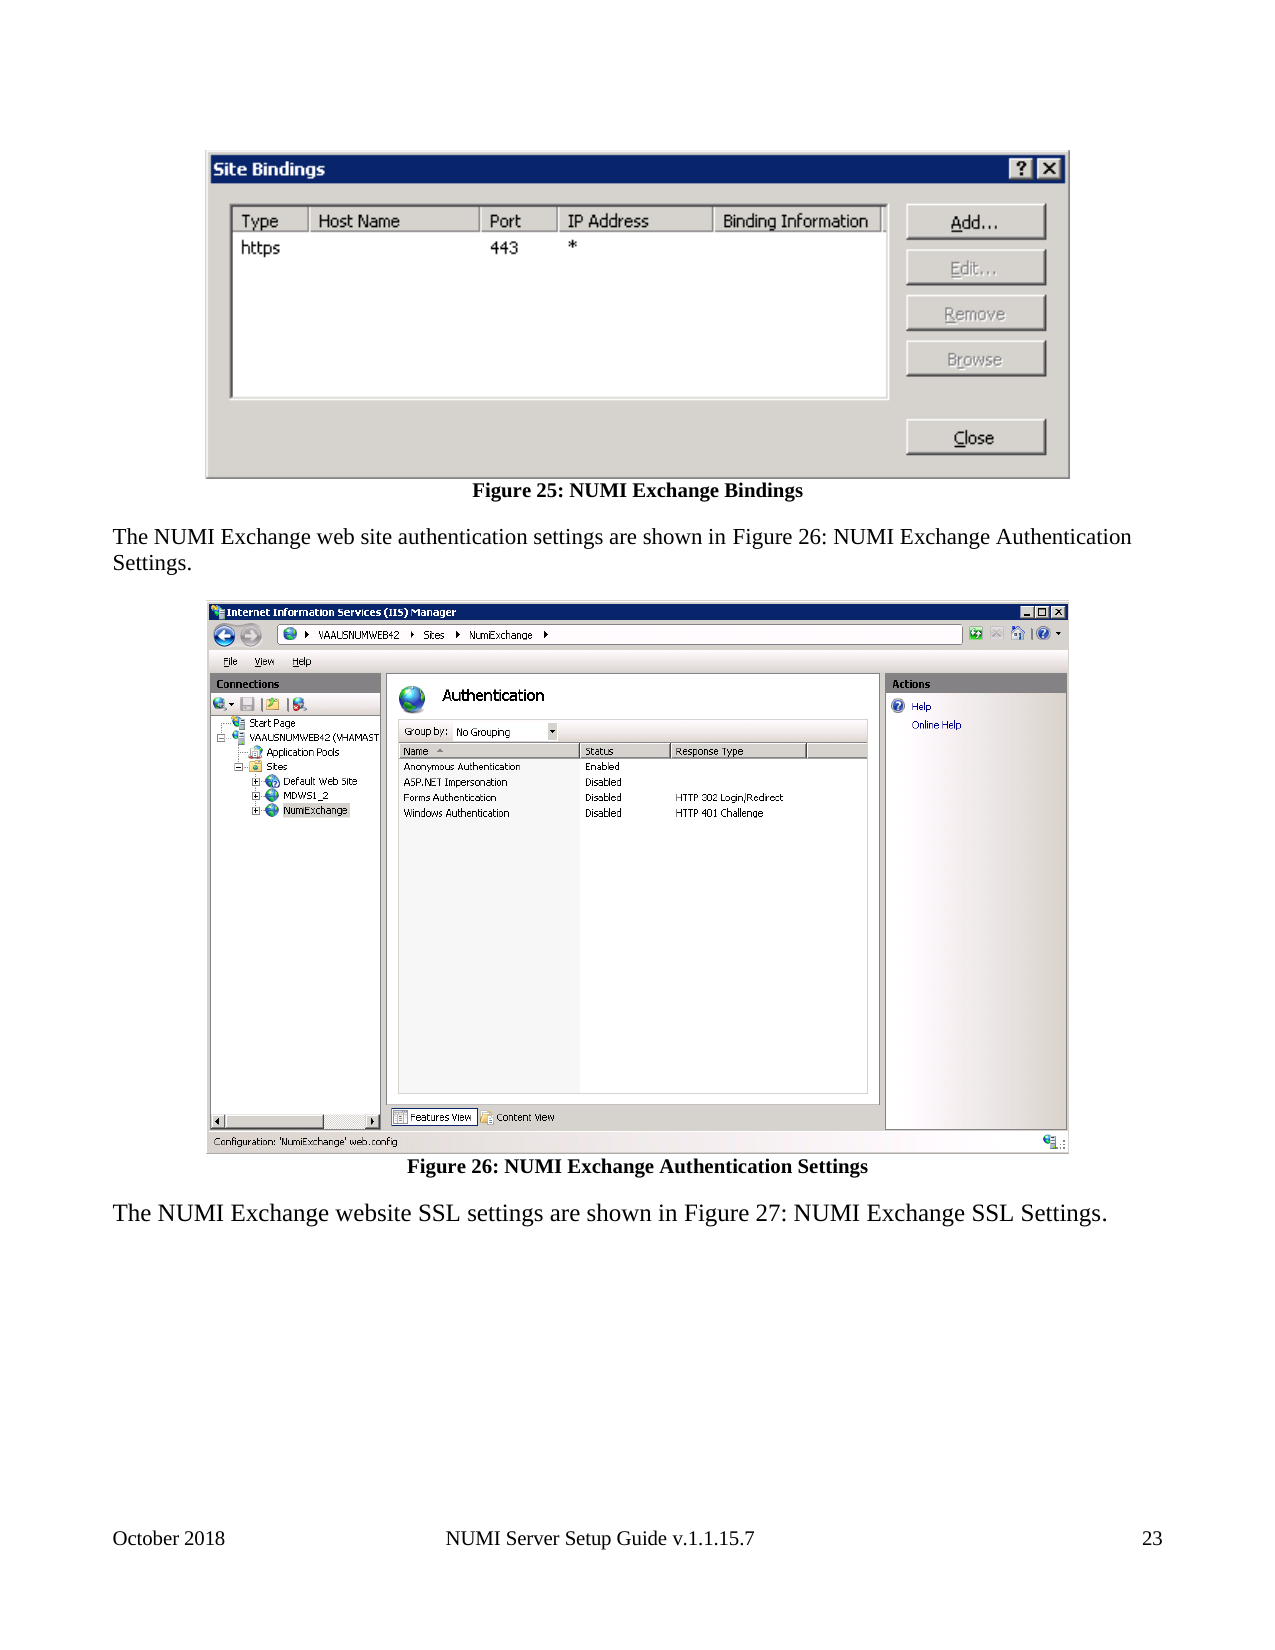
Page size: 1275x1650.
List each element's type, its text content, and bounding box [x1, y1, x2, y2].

picture [205, 150, 1070, 479]
text Figure 26: NUMI Exchange Authentication Settings [112, 1153, 1162, 1178]
picture [206, 600, 1069, 1154]
text The NUMI Exchange website SSL settings are shown in Figure 27: NUMI Exchange SSL Settings. [112, 1198, 1162, 1227]
text The NUMI Exchange web site authentication settings are shown in Figure 26: NUMI Exchange Authentication Settings. [112, 523, 1162, 576]
text Figure 25: NUMI Exchange Bindings [112, 478, 1162, 502]
